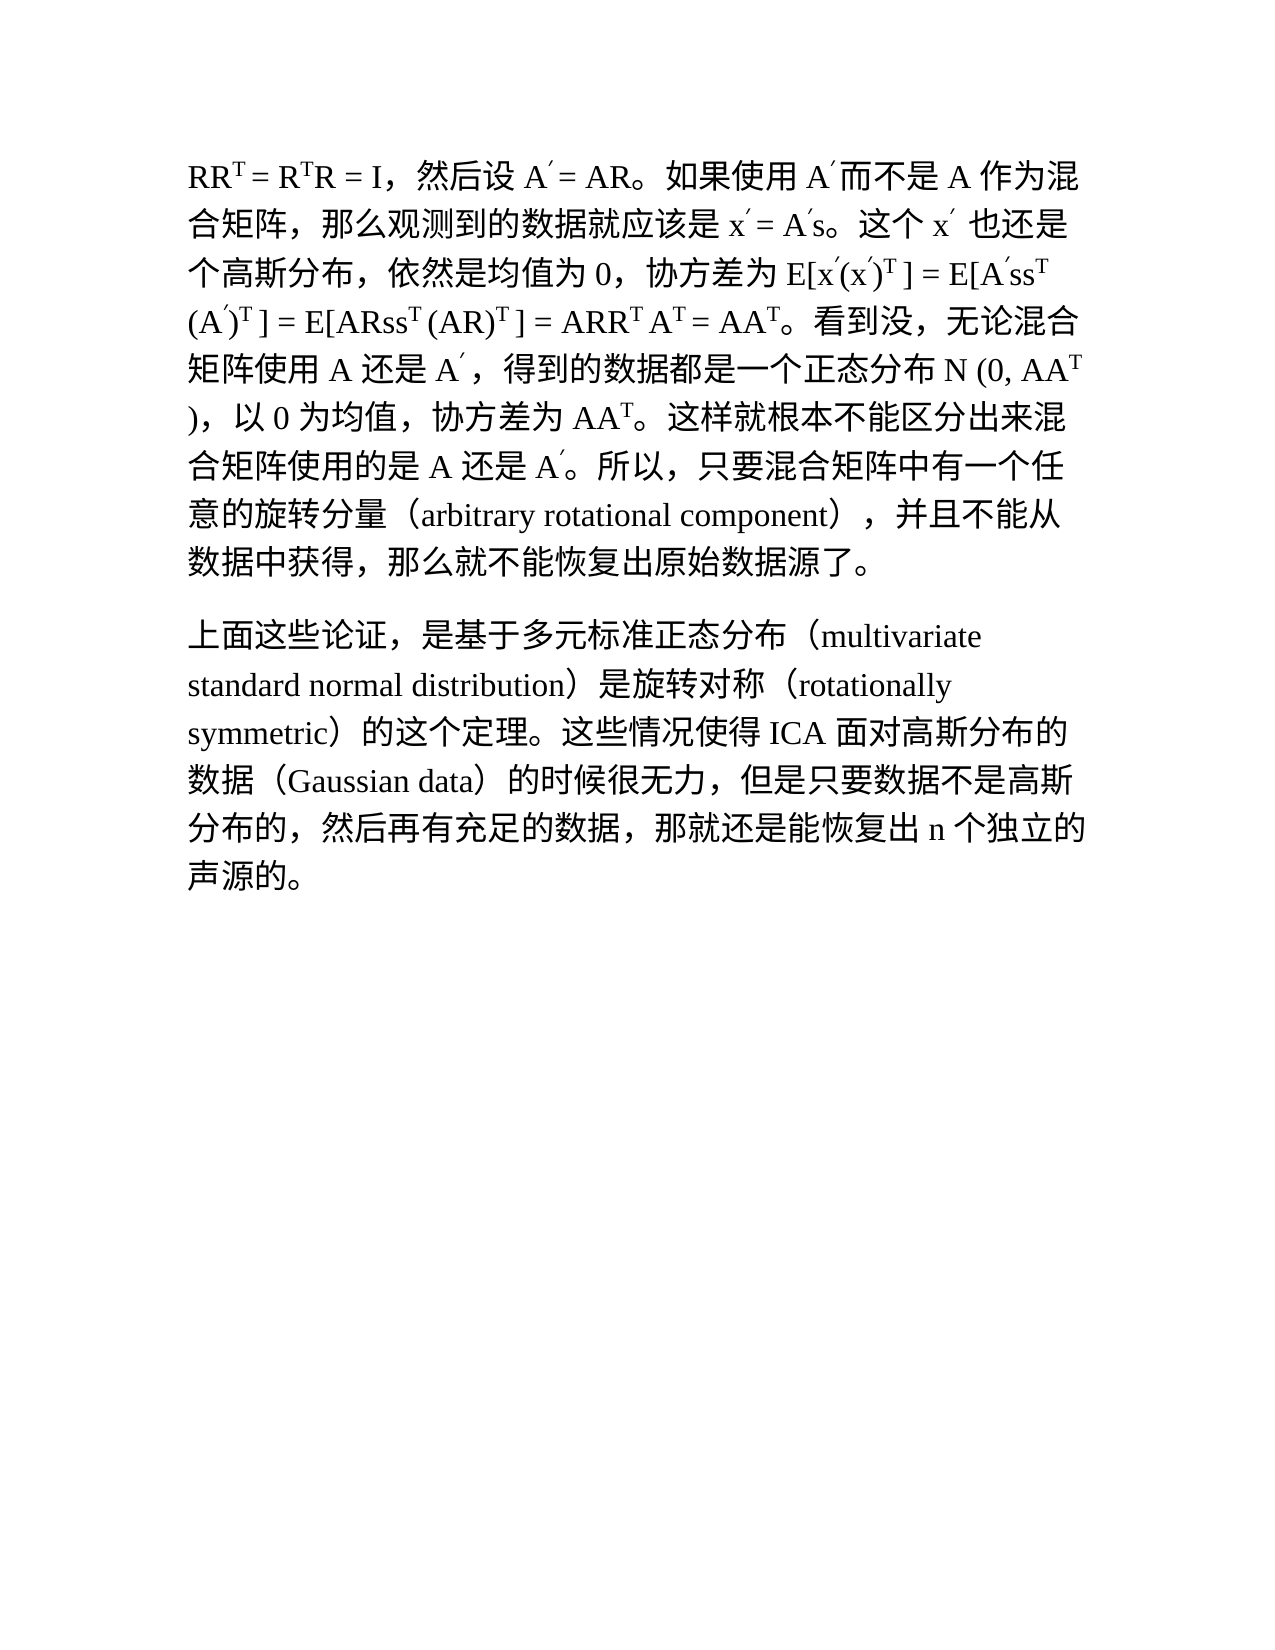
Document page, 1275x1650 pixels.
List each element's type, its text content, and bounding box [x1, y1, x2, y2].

text 上面这些论证，是基于多元标准正态分布（multivariate standard normal distribution）是旋转对称（rotationally symmetric）的这个定理。这些情况使得 ICA 面对高斯分布的数据（Gaussian data）的时候很无力，但是只要数据不是高斯分布的，然后再有充足的数据，那就还是能恢复出 n 个独立的声源的。 [187, 609, 1087, 898]
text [187, 150, 1087, 584]
